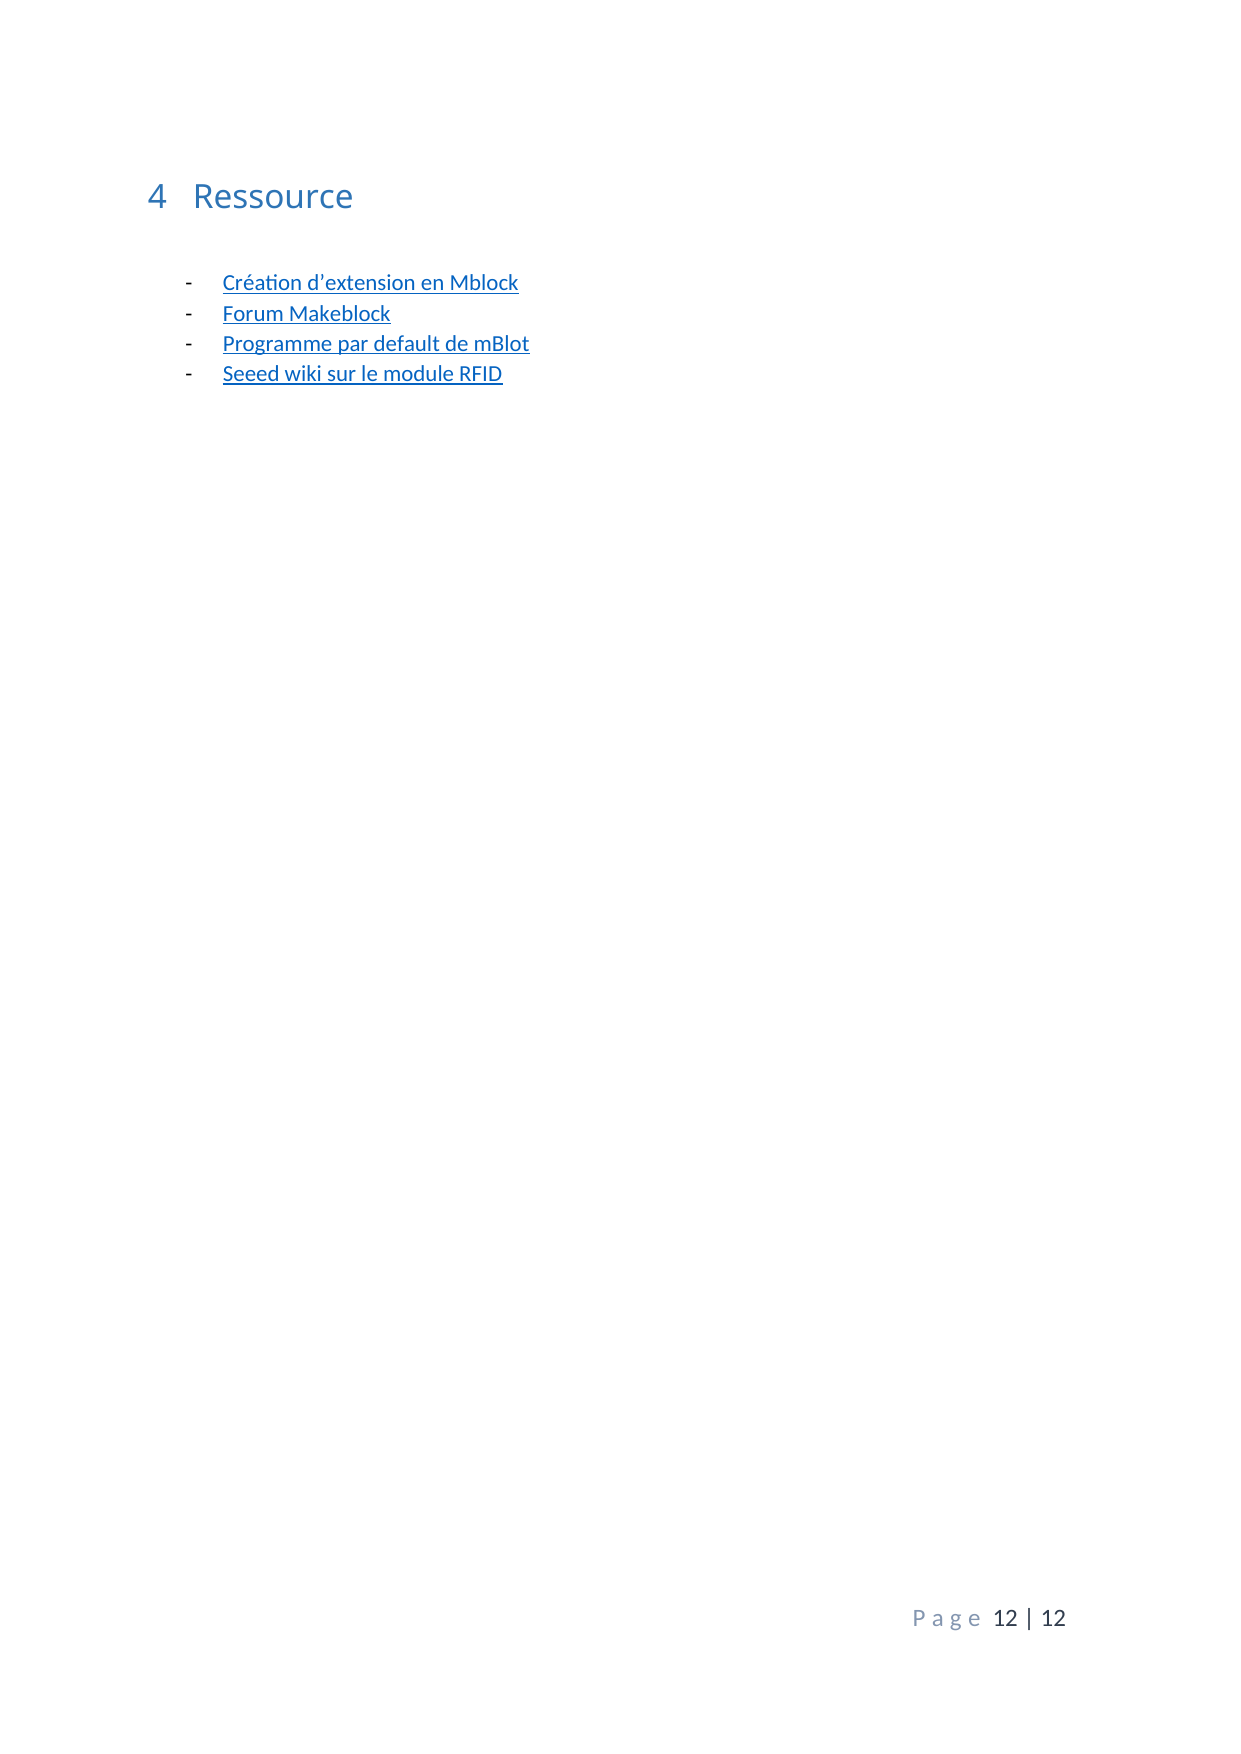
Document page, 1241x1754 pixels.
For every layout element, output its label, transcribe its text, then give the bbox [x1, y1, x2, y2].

list Programme par default de mBlot [185, 329, 1093, 357]
list Forum Makeblock [185, 299, 1093, 327]
list Création d’extension en Mblock [185, 268, 1093, 296]
subtitle Ressource [148, 173, 1093, 218]
list Seeed wiki sur le module RFID [185, 359, 1093, 387]
